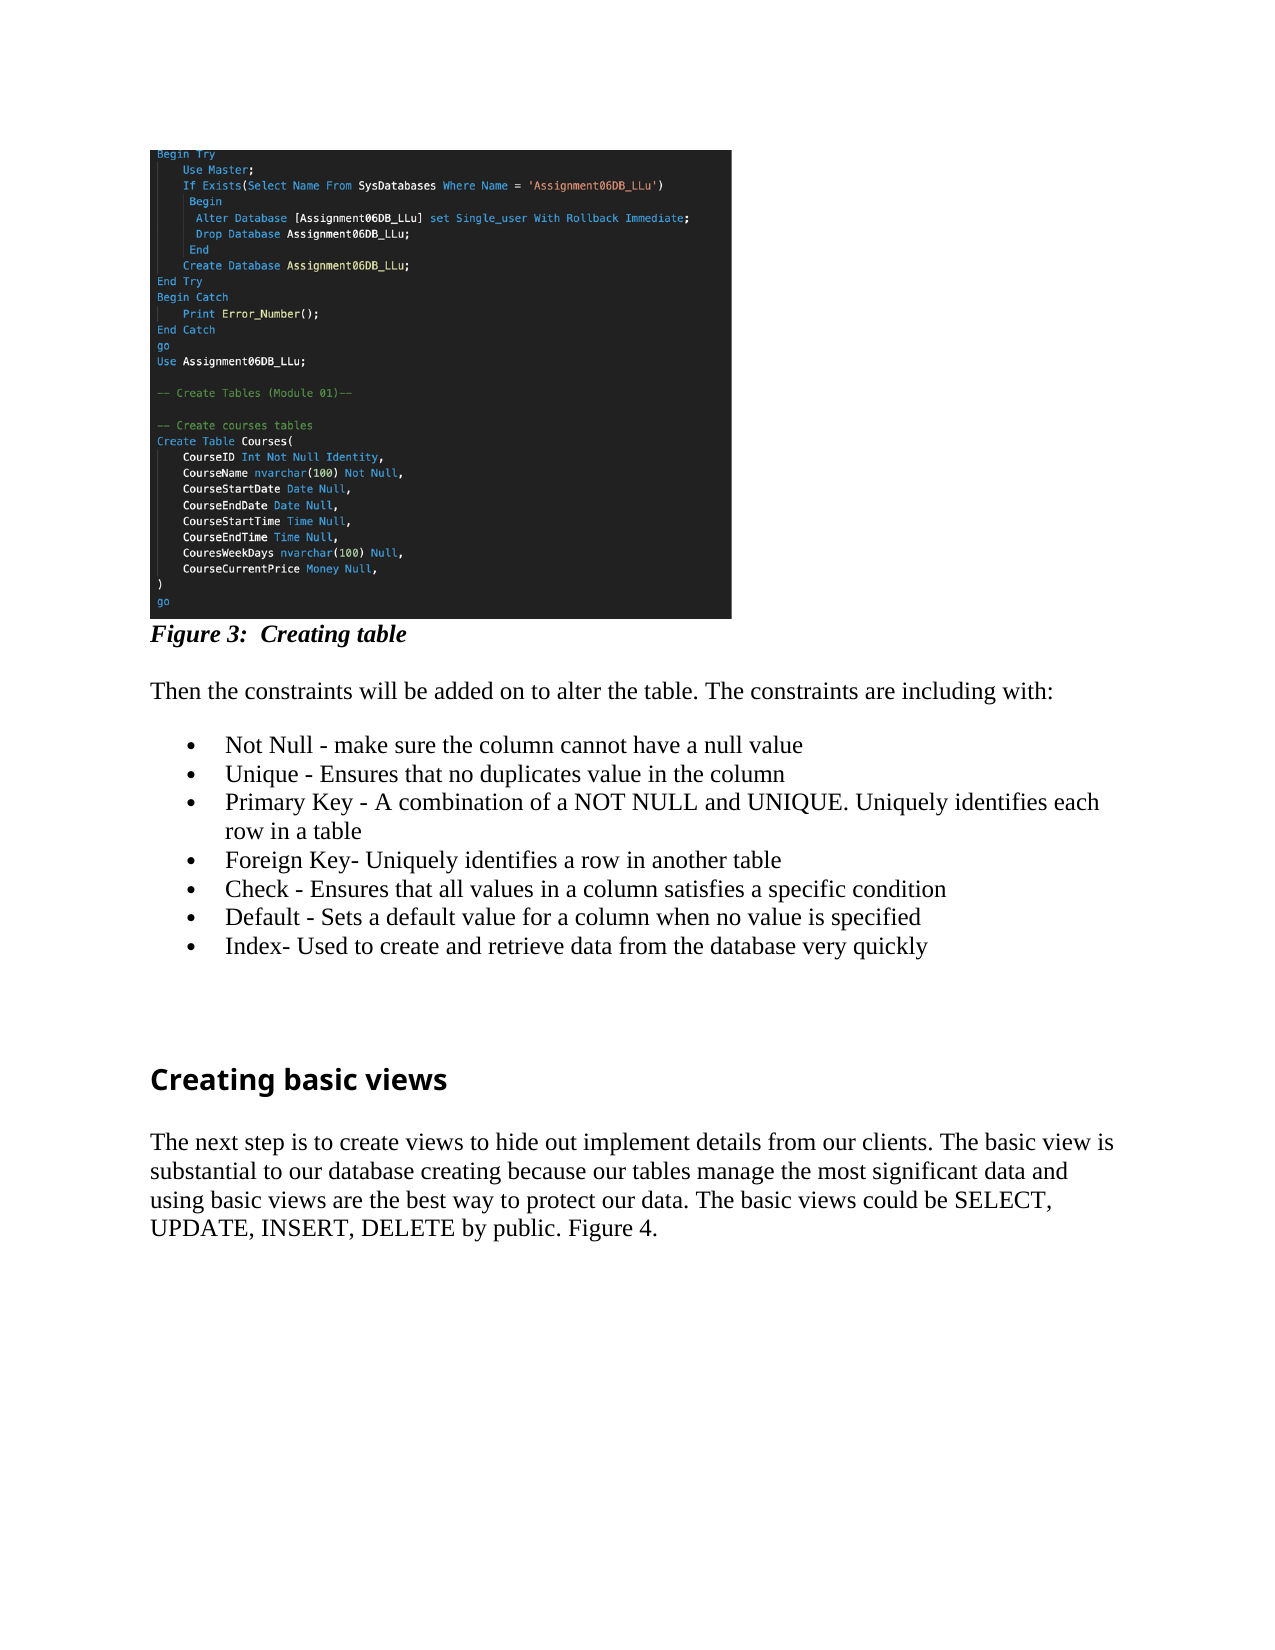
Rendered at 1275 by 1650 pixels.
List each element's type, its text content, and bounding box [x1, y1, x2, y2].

subtitle Creating basic views [150, 1059, 1125, 1098]
list Index- Used to create and retrieve data from the database very quickly [187, 931, 1125, 960]
list Check - Ensures that all values in a column satisfies a specific condition [187, 874, 1125, 902]
list Not Null - make sure the column cannot have a null value [187, 730, 1125, 759]
list Foreign Key- Uniquely identifies a row in another table [187, 845, 1125, 874]
text The next step is to create views to hide out implement details from our clients. The basic view is substantial to our database creating because our tables manage the most significant data and using basic views are the best way to protect our data. The basic views could be SELECT, UPDATE, INSERT, DELETE by public. Figure 4. [150, 1127, 1125, 1242]
text Then the constraints will be added on to alter the table. The constraints are including with: [150, 676, 1125, 705]
text Figure 3: Creating table [150, 619, 1125, 647]
list Default - Sets a default value for a column when no value is specified [187, 902, 1125, 931]
list Primary Key - A combination of a NOT NULL and UNIQUE. Uniquely identifies each row in a table [187, 787, 1125, 845]
list Unique - Ensures that no duplicates value in the column [187, 759, 1125, 787]
picture [150, 150, 732, 619]
